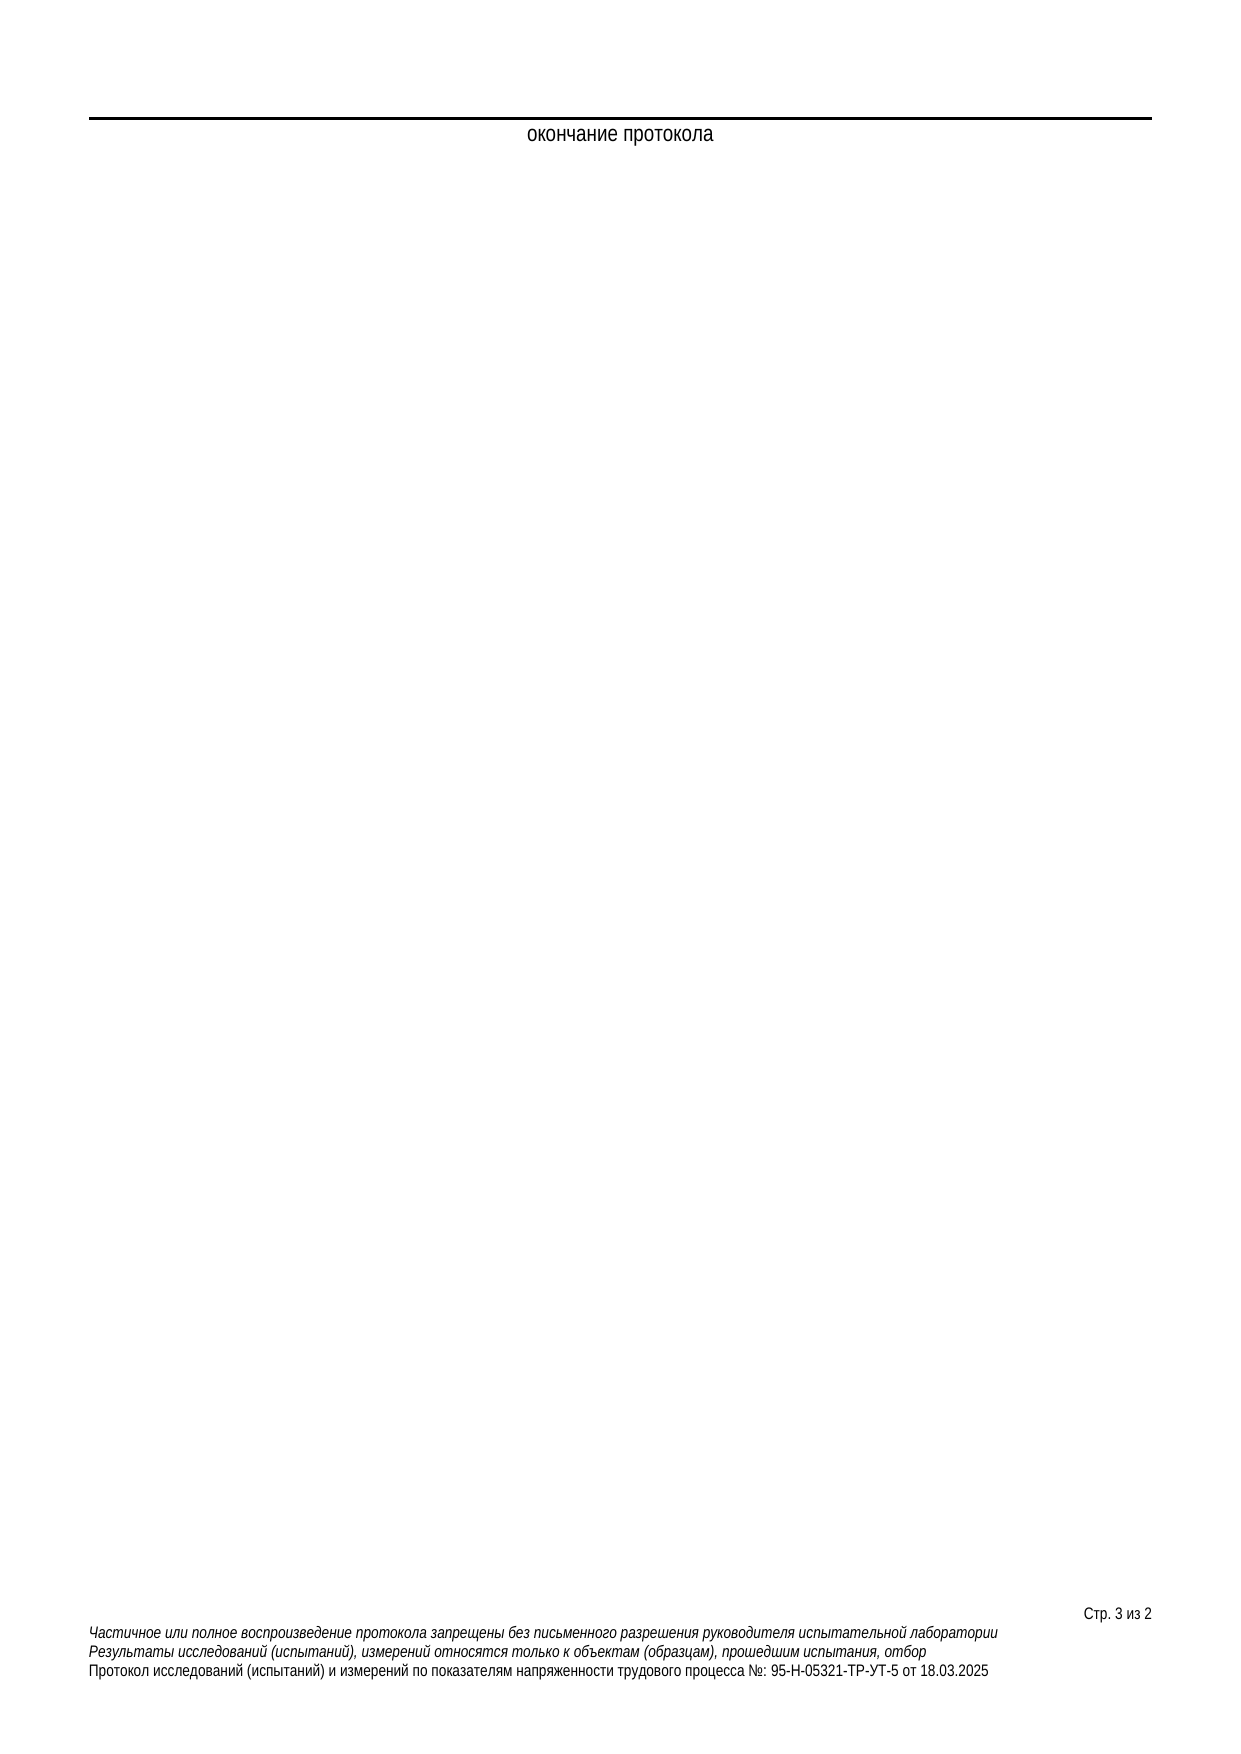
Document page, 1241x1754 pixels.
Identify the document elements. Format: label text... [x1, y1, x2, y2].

text окончание протокола [89, 120, 1152, 147]
